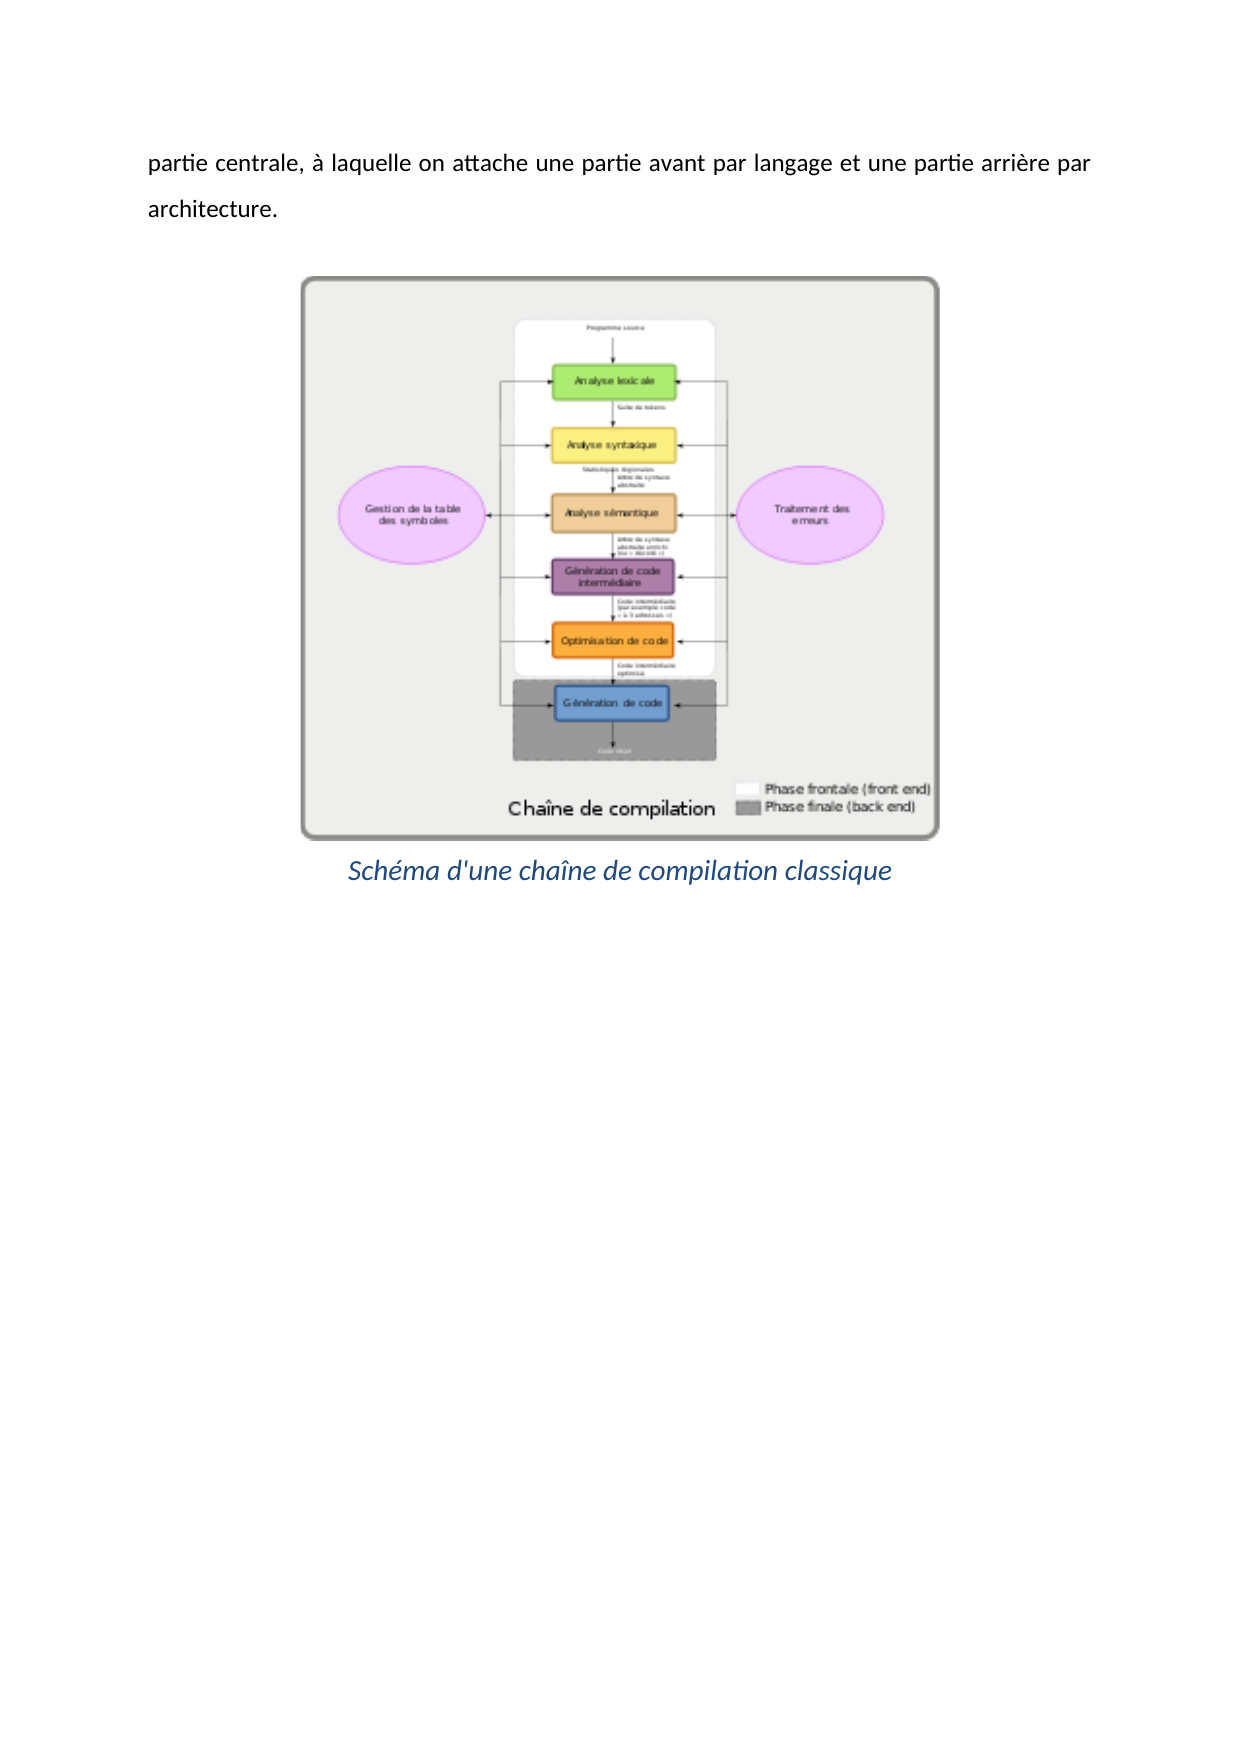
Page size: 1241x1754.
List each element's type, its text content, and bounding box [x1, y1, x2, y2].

text Schéma d'une chaîne de compilation classique [148, 852, 1093, 888]
picture [300, 276, 940, 841]
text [148, 148, 1093, 224]
